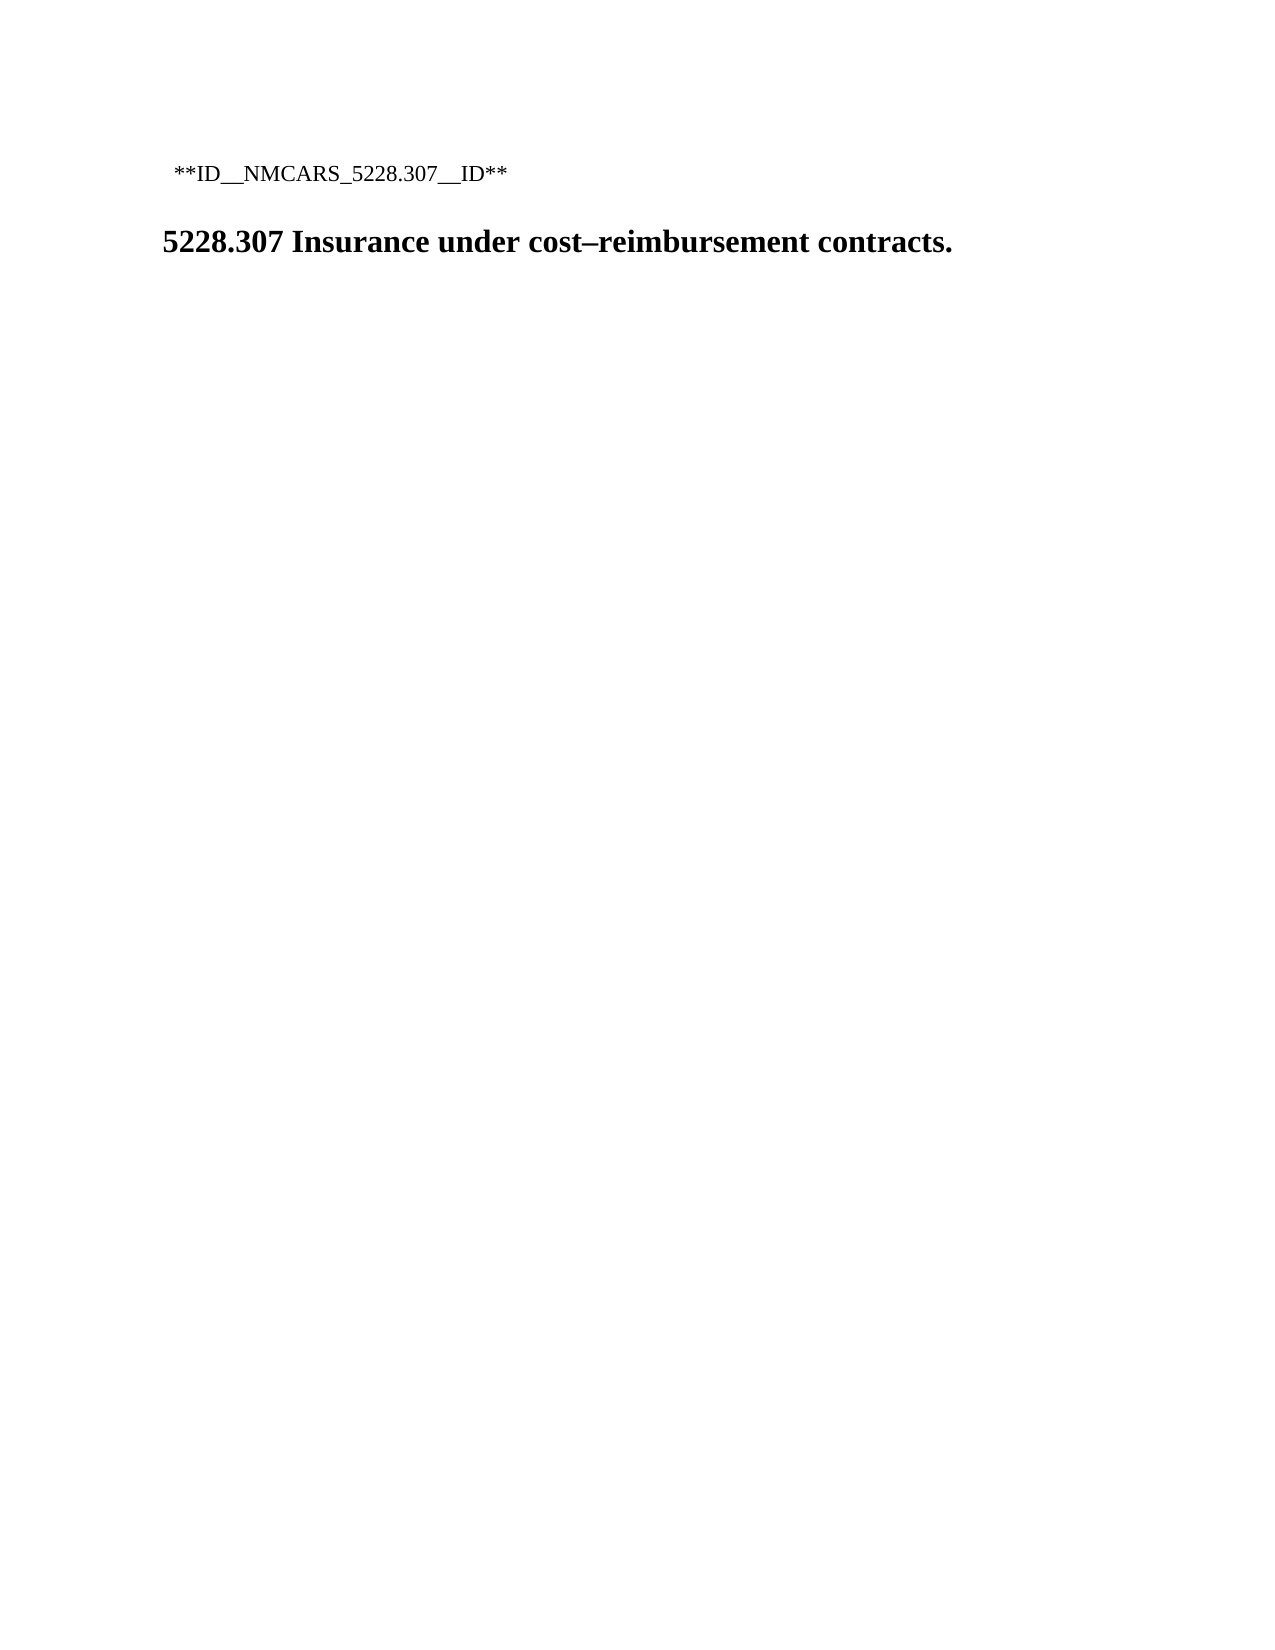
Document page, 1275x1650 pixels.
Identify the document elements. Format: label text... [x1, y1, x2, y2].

subtitle 5228.307 Insurance under cost–reimbursement contracts. [162, 222, 1125, 259]
text **ID__NMCARS_5228.307__ID** [163, 150, 1135, 197]
